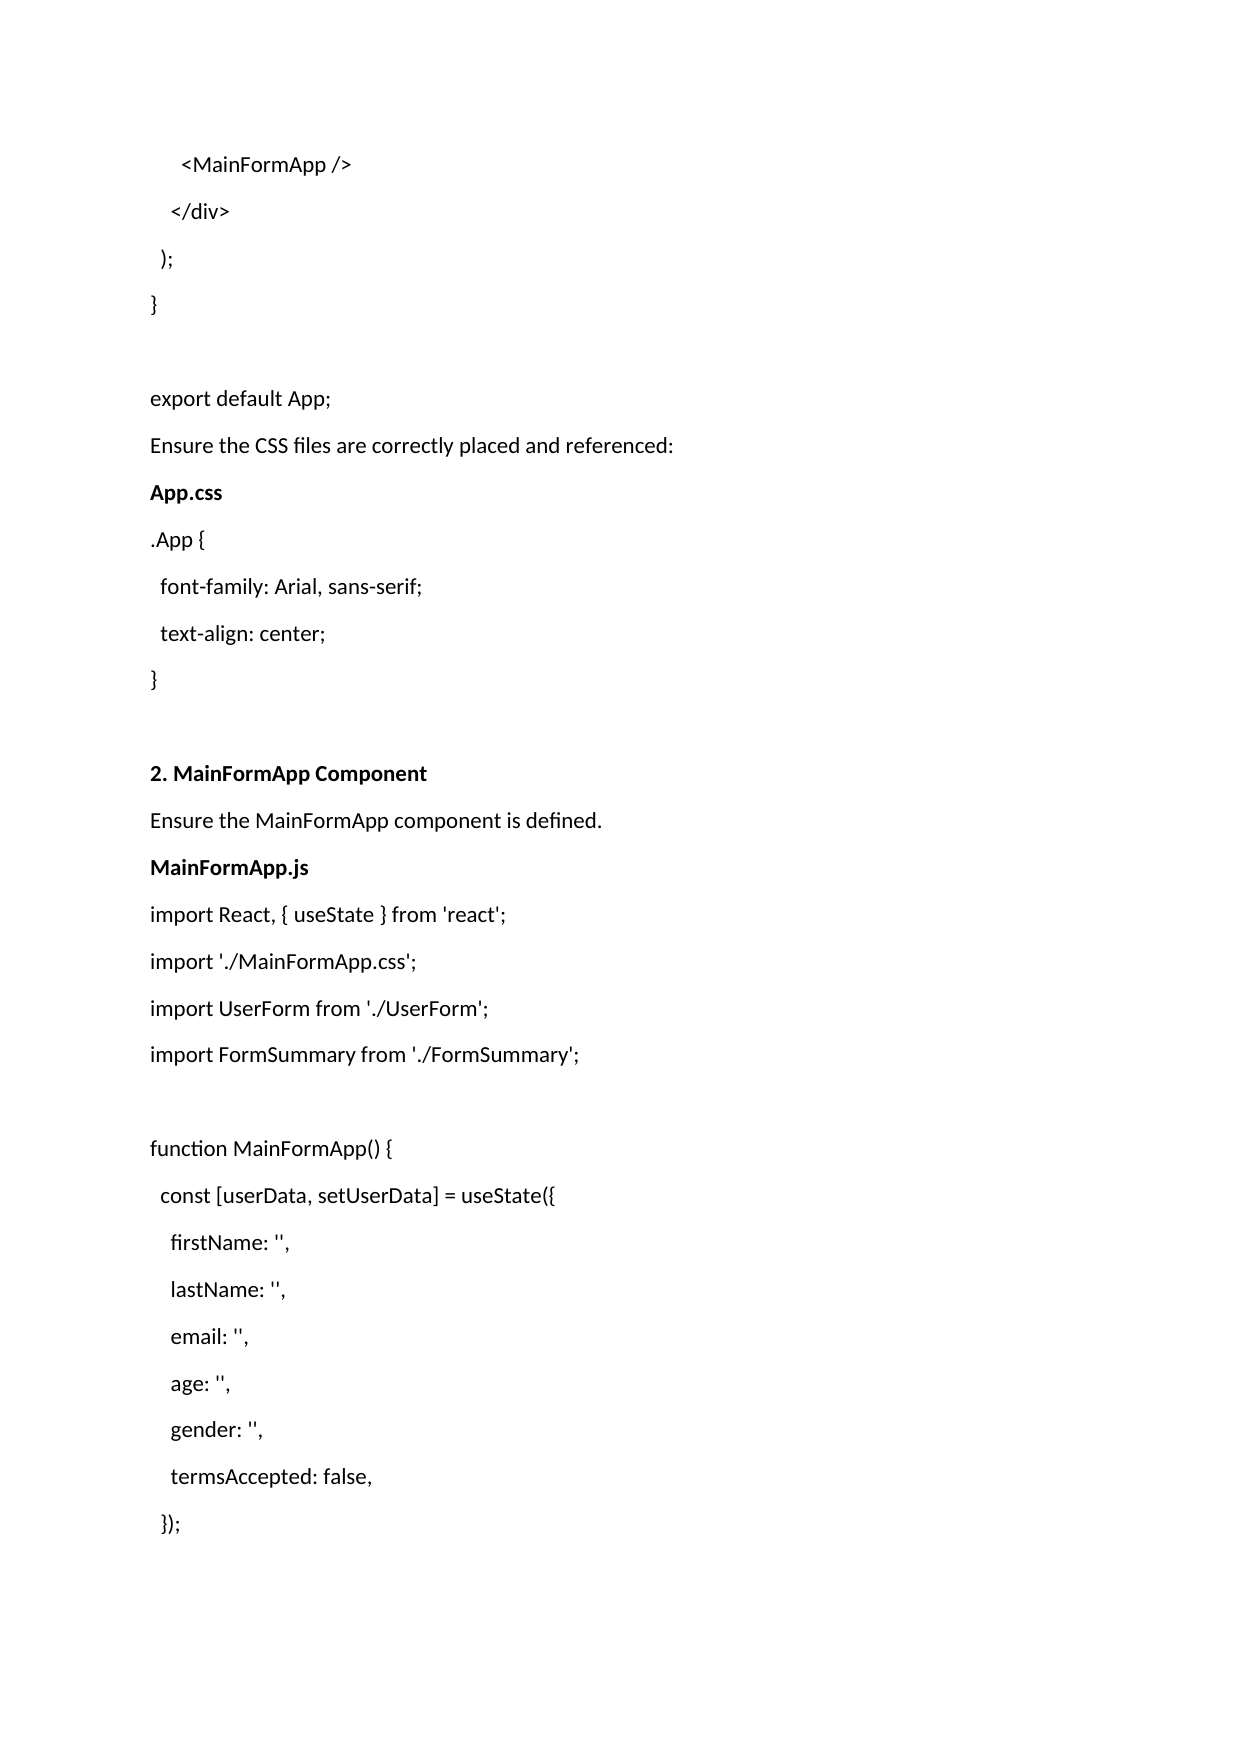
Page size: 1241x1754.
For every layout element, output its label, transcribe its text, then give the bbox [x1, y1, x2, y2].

text import './MainFormApp.css'; [150, 947, 1090, 975]
text import React, { useState } from 'react'; [150, 900, 1090, 928]
text const [userData, setUserData] = useState({ [150, 1181, 1090, 1209]
text Ensure the CSS files are correctly placed and referenced: [150, 431, 1090, 459]
text </div> [150, 197, 1090, 225]
text export default App; [150, 384, 1090, 412]
text email: '', [150, 1322, 1090, 1350]
text function MainFormApp() { [150, 1134, 1090, 1162]
text firstName: '', [150, 1228, 1090, 1256]
text 2. MainFormApp Component [150, 759, 1090, 787]
text MainFormApp.js [150, 853, 1090, 881]
text font-family: Arial, sans-serif; [150, 572, 1090, 600]
text age: '', [150, 1369, 1090, 1397]
text text-align: center; [150, 619, 1090, 647]
text Ensure the MainFormApp component is defined. [150, 806, 1090, 834]
text } [150, 291, 1090, 319]
text termsAccepted: false, [150, 1462, 1090, 1491]
text App.css [150, 478, 1090, 506]
text <MainFormApp /> [150, 150, 1090, 178]
text import FormSummary from './FormSummary'; [150, 1041, 1090, 1069]
text }); [150, 1509, 1090, 1537]
text lastName: '', [150, 1275, 1090, 1303]
text } [150, 666, 1090, 694]
text ); [150, 244, 1090, 272]
text .App { [150, 525, 1090, 553]
text gender: '', [150, 1416, 1090, 1444]
text import UserForm from './UserForm'; [150, 994, 1090, 1022]
